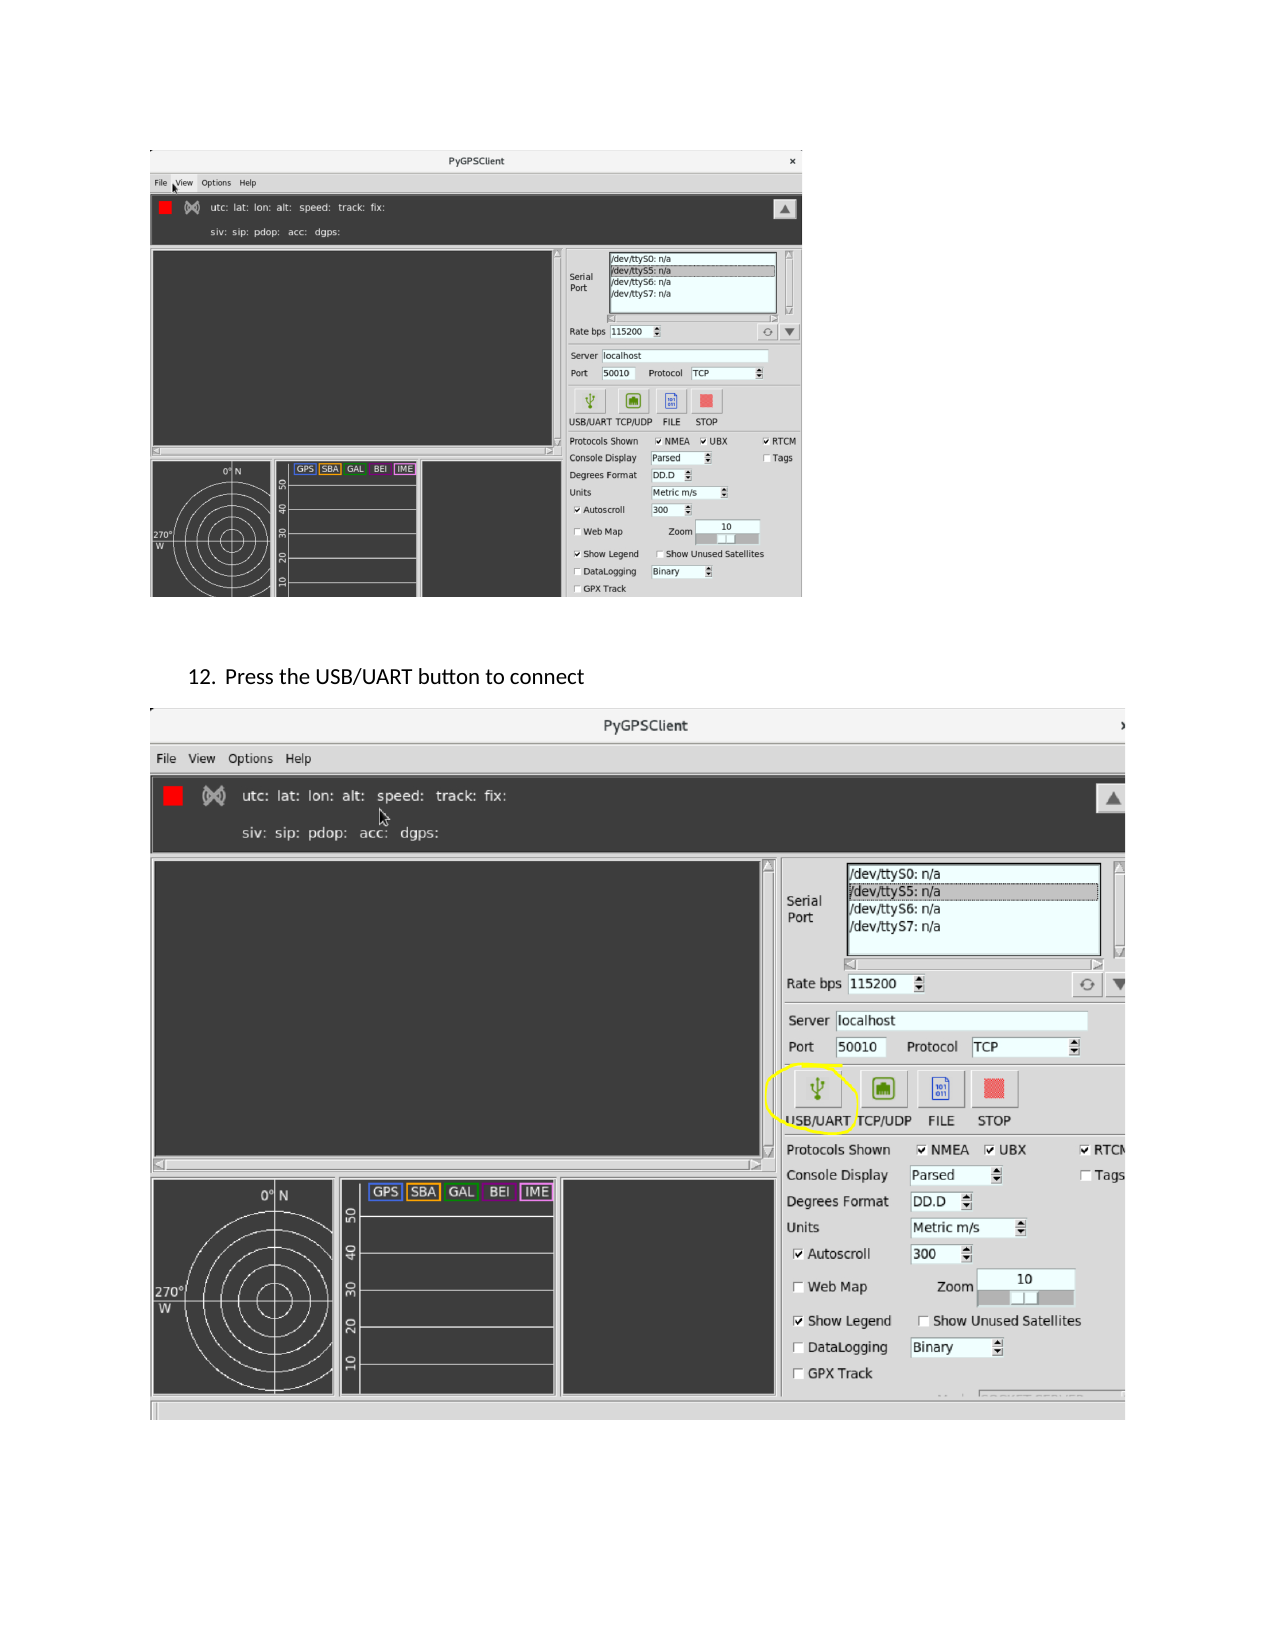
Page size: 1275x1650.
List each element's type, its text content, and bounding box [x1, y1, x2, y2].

picture [150, 708, 1125, 1420]
list Press the USB/UART button to connect [187, 662, 1125, 690]
picture [150, 150, 803, 597]
